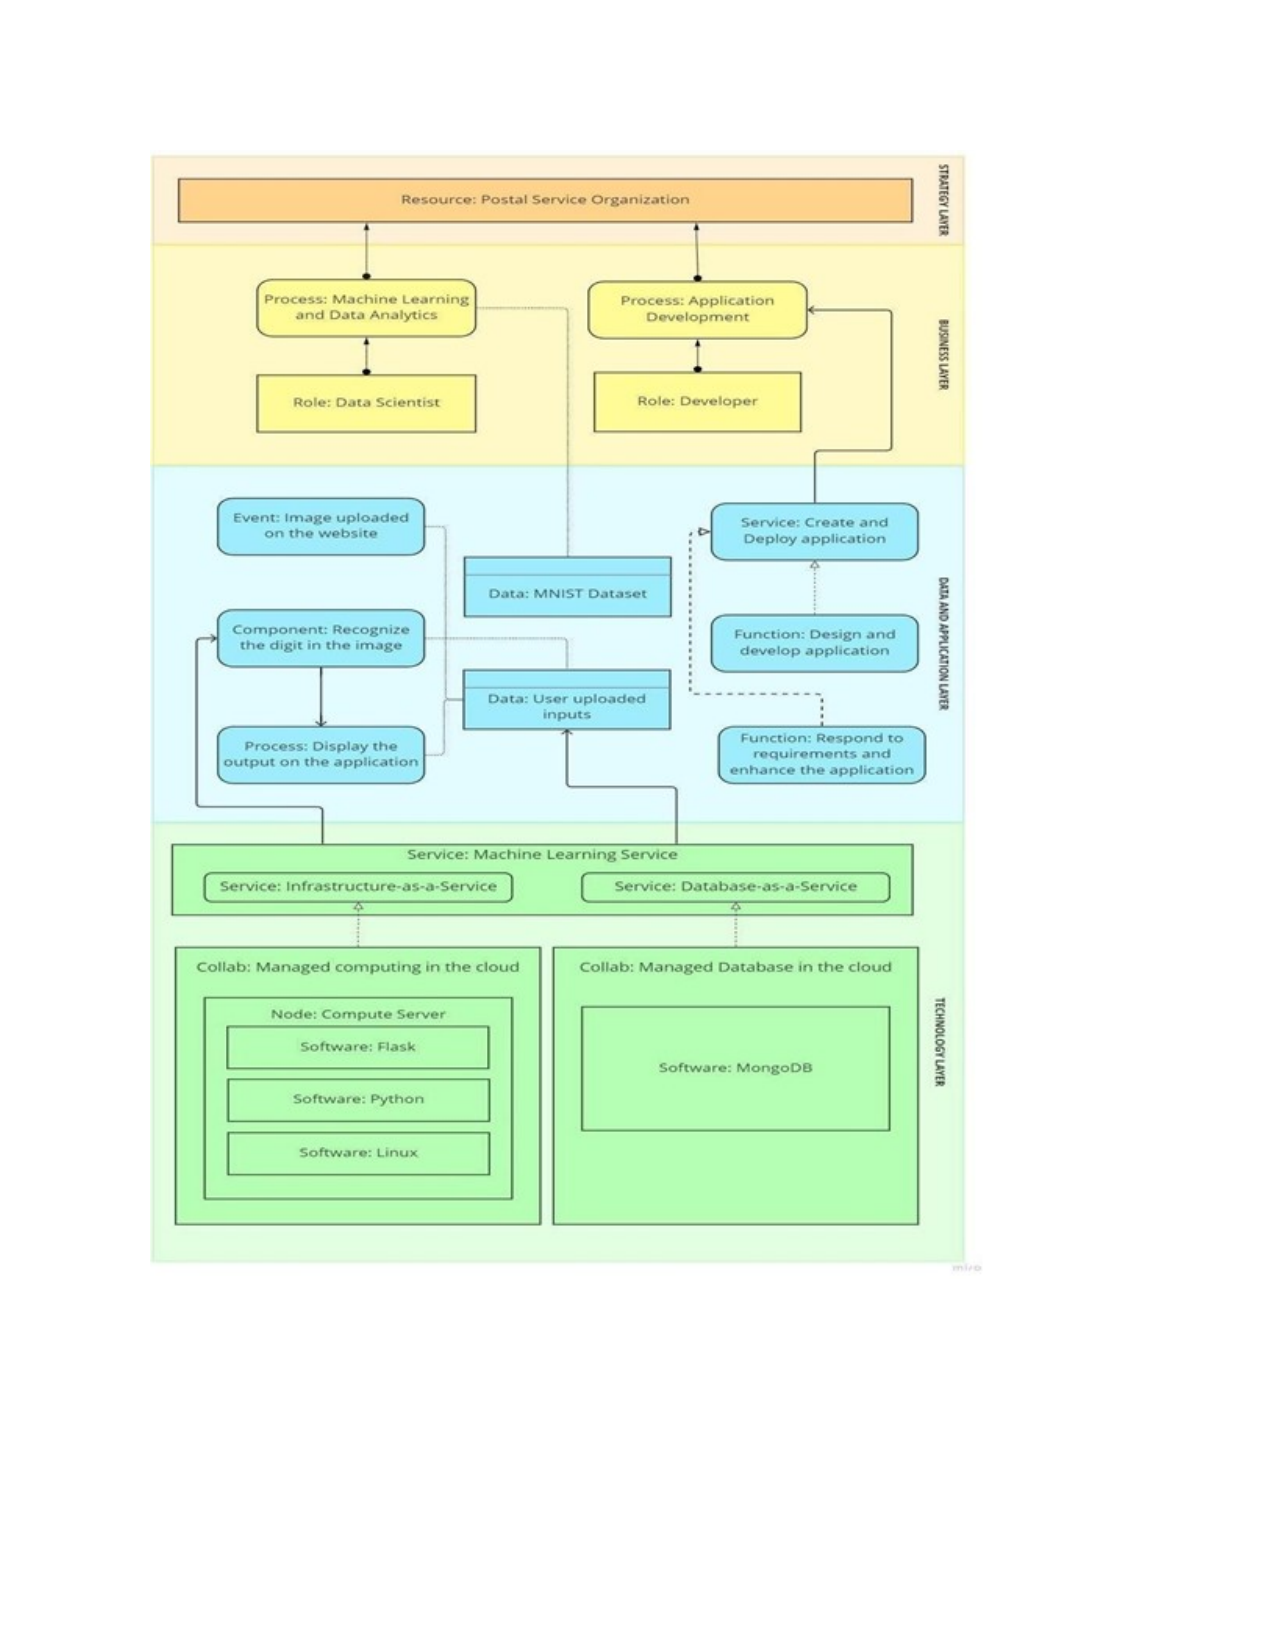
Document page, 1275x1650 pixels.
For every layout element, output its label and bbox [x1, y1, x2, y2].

picture [150, 150, 983, 1279]
